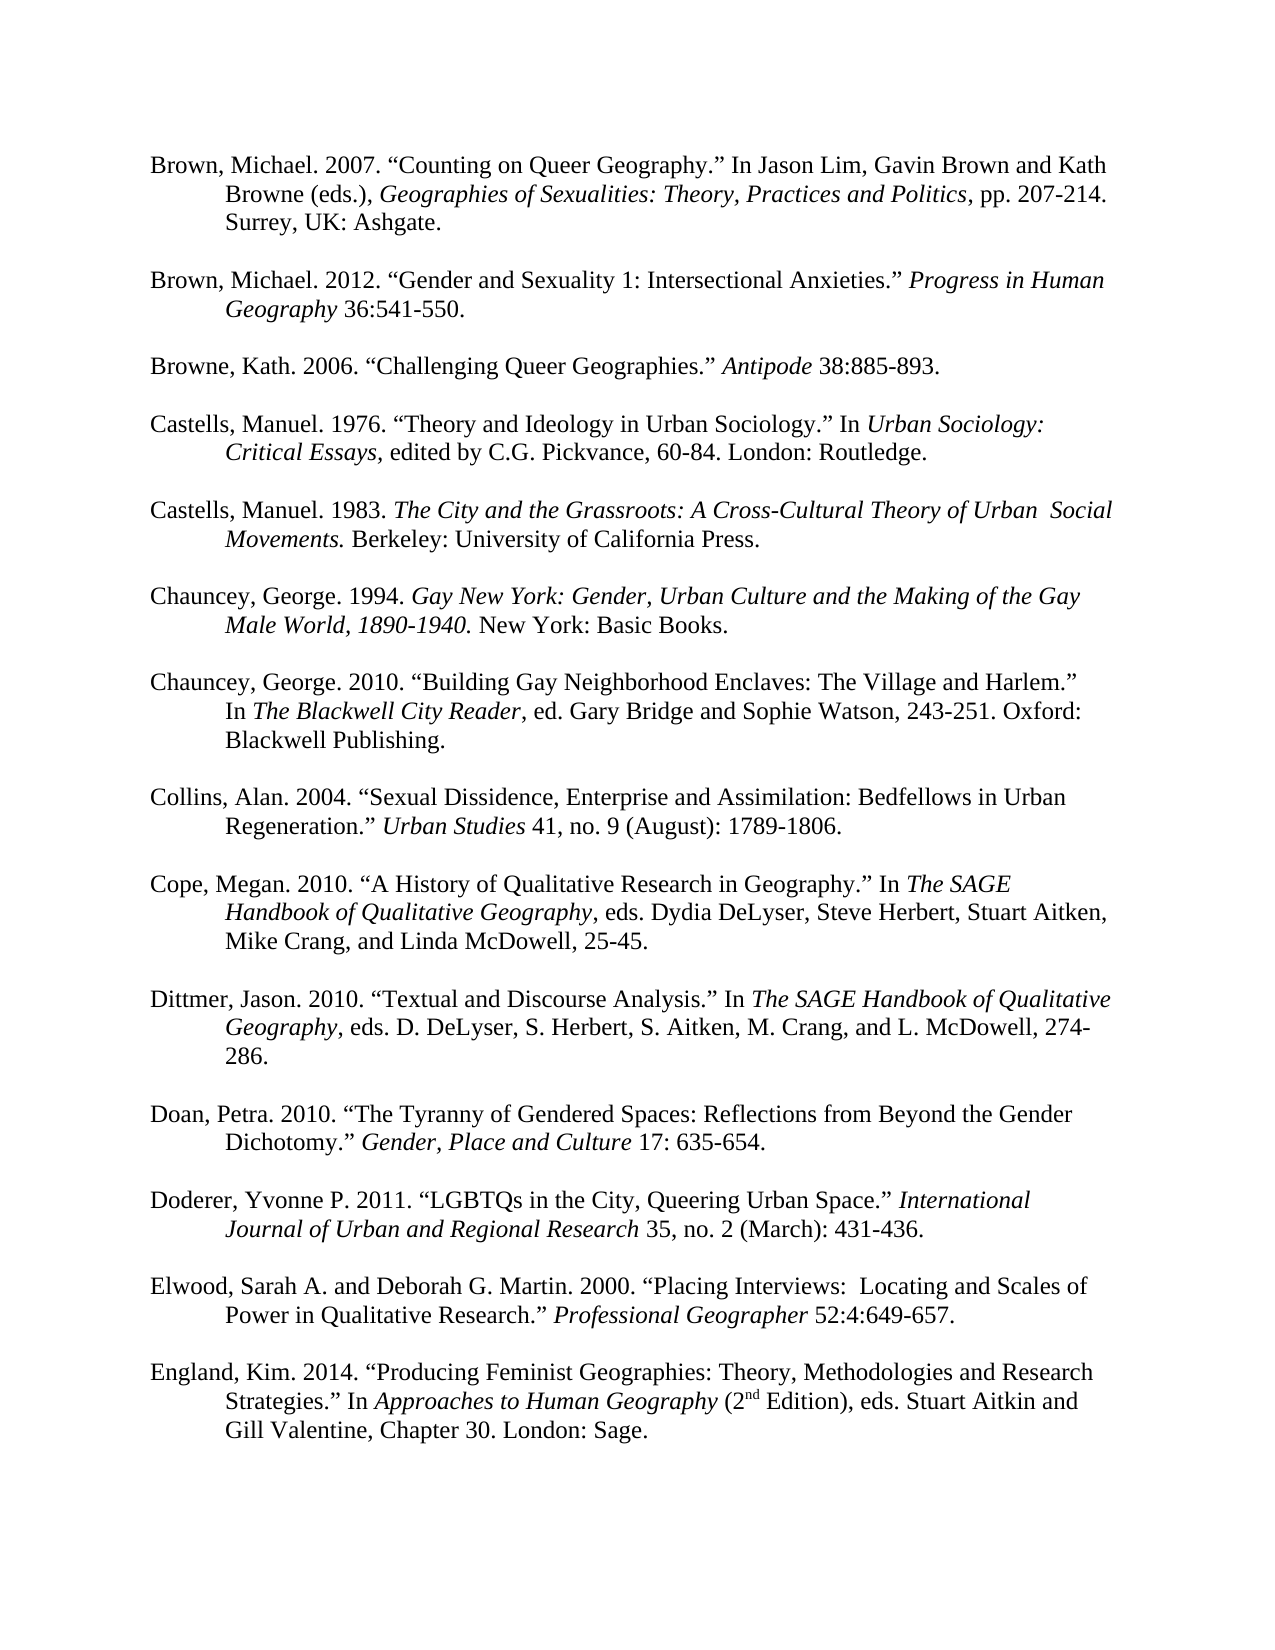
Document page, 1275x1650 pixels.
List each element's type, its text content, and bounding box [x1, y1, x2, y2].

text Brown, Michael. 2007. “Counting on Queer Geography.” In Jason Lim, Gavin Brown and Kath Browne (eds.), Geographies of Sexualities: Theory, Practices and Politics, pp. 207-214. Surrey, UK: Ashgate. [150, 150, 1125, 236]
text Elwood, Sarah A. and Deborah G. Martin. 2000. “Placing Interviews: Locating and Scales of Power in Qualitative Research.” Professional Geographer 52:4:649-657. [150, 1271, 1125, 1329]
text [150, 1357, 1125, 1444]
text Chauncey, George. 1994. Gay New York: Gender, Urban Culture and the Making of the Gay Male World, 1890-1940. New York: Basic Books. [150, 581, 1125, 639]
text Browne, Kath. 2006. “Challenging Queer Geographies.” Antipode 38:885-893. [150, 351, 1125, 380]
text Doderer, Yvonne P. 2011. “LGBTQs in the City, Queering Urban Space.” International Journal of Urban and Regional Research 35, no. 2 (March): 431-436. [150, 1185, 1125, 1242]
text Collins, Alan. 2004. “Sexual Dissidence, Enterprise and Assimilation: Bedfellows in Urban Regeneration.” Urban Studies 41, no. 9 (August): 1789-1806. [150, 782, 1125, 840]
text Brown, Michael. 2012. “Gender and Sexuality 1: Intersectional Anxieties.” Progress in Human Geography 36:541-550. [150, 265, 1125, 322]
text Cope, Megan. 2010. “A History of Qualitative Research in Geography.” In The SAGE Handbook of Qualitative Geography, eds. Dydia DeLyser, Steve Herbert, Stuart Aitken, Mike Crang, and Linda McDowell, 25-45. [150, 869, 1125, 955]
text Castells, Manuel. 1983. The City and the Grassroots: A Cross-Cultural Theory of Urban Social Movements. Berkeley: University of California Press. [150, 495, 1125, 552]
text Doan, Petra. 2010. “The Tyranny of Gendered Spaces: Reflections from Beyond the Gender Dichotomy.” Gender, Place and Culture 17: 635-654. [150, 1099, 1125, 1156]
text Chauncey, George. 2010. “Building Gay Neighborhood Enclaves: The Village and Harlem.” In The Blackwell City Reader, ed. Gary Bridge and Sophie Watson, 243-251. Oxford: Blackwell Publishing. [150, 667, 1125, 754]
text Dittmer, Jason. 2010. “Textual and Discourse Analysis.” In The SAGE Handbook of Qualitative Geography, eds. D. DeLyser, S. Herbert, S. Aitken, M. Crang, and L. McDowell, 274- 286. [150, 984, 1125, 1070]
text Castells, Manuel. 1976. “Theory and Ideology in Urban Sociology.” In Urban Sociology: Critical Essays, edited by C.G. Pickvance, 60-84. London: Routledge. [150, 409, 1125, 466]
